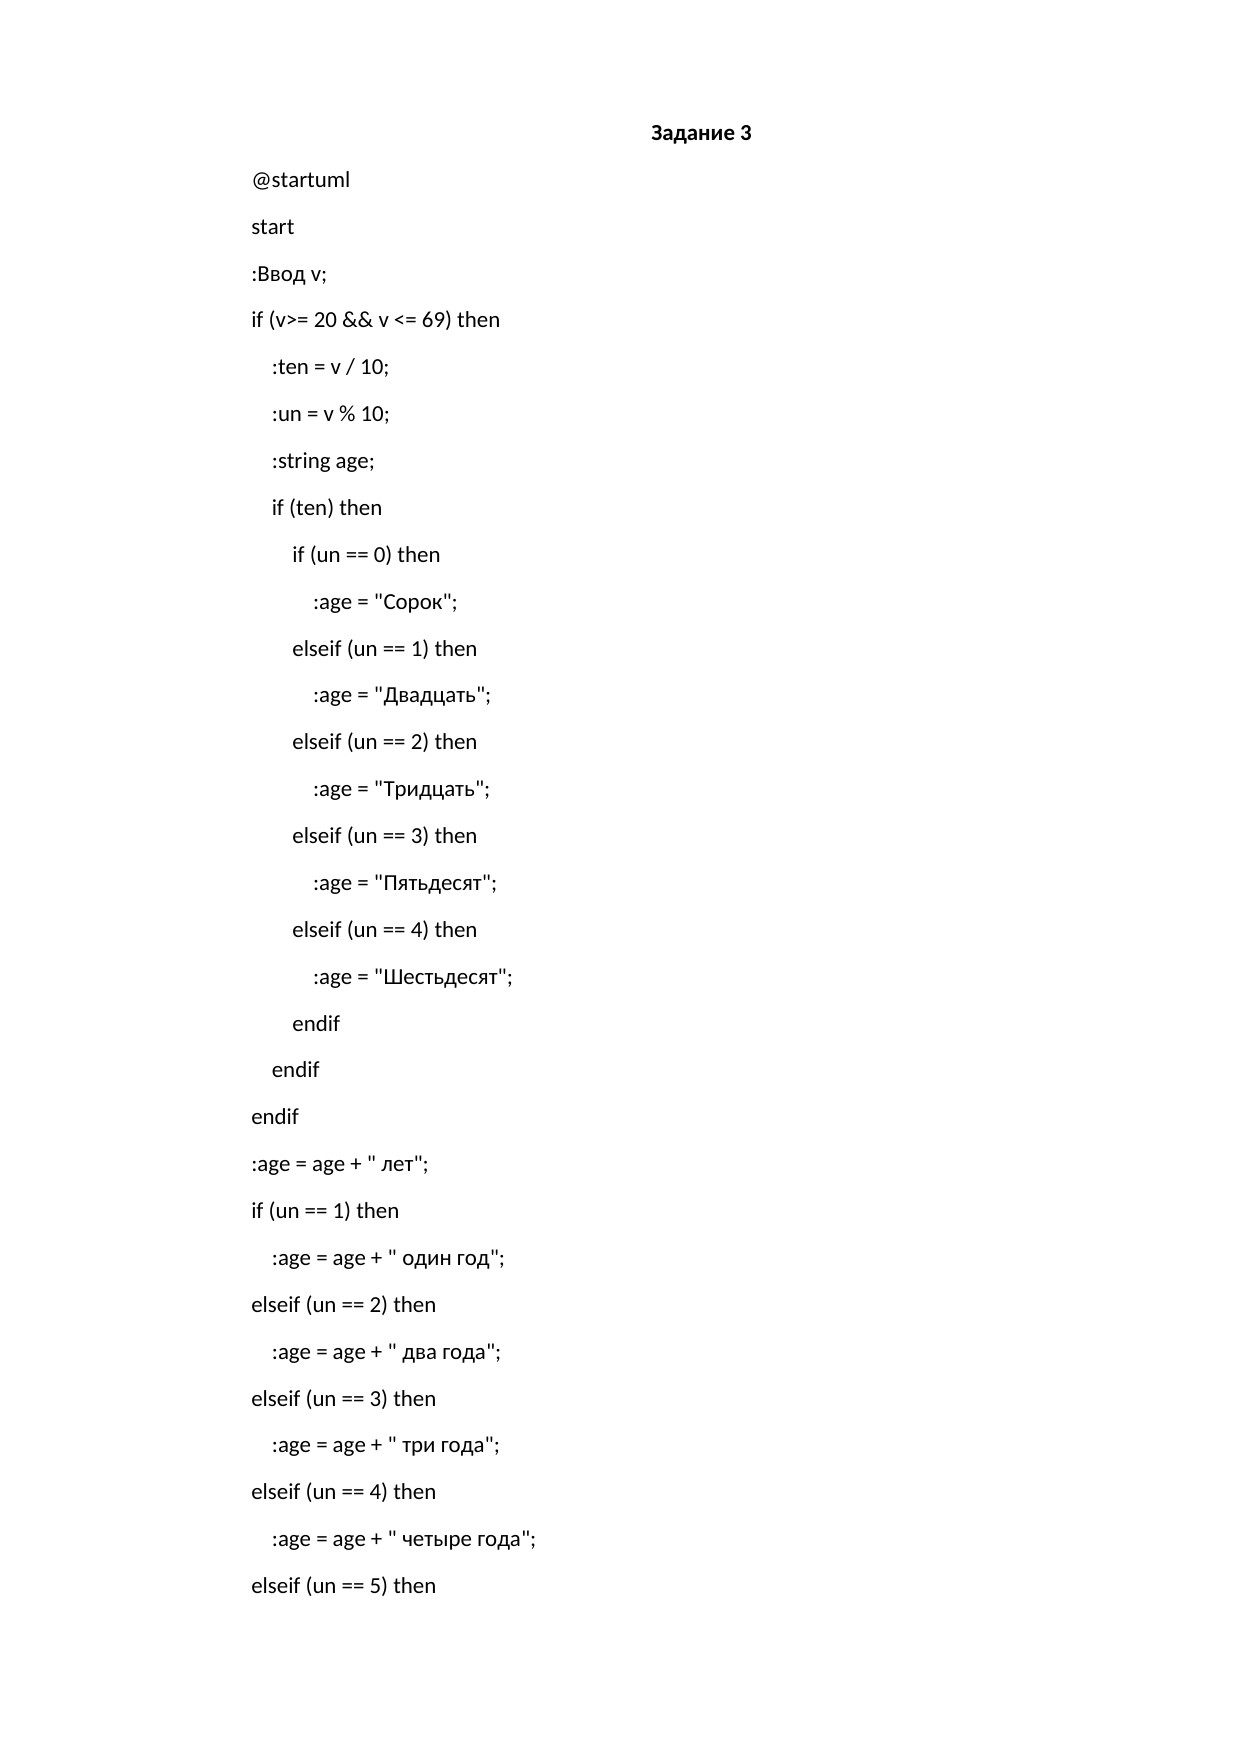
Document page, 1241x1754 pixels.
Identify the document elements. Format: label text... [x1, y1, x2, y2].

text :age = age + " четыре года"; [177, 1524, 1152, 1552]
text Задание 3 [177, 118, 1152, 146]
text endif [177, 1056, 1152, 1084]
text @startuml [177, 165, 1152, 193]
text elseif (un == 3) then [177, 821, 1152, 849]
text :age = age + " один год"; [177, 1243, 1152, 1271]
text :un = v % 10; [177, 399, 1152, 427]
text elseif (un == 2) then [177, 727, 1152, 756]
text :age = "Шестьдесят"; [177, 962, 1152, 990]
text elseif (un == 5) then [177, 1571, 1152, 1599]
text start [177, 212, 1152, 240]
text if (un == 0) then [177, 540, 1152, 568]
text :age = age + " лет"; [177, 1149, 1152, 1177]
text :string age; [177, 446, 1152, 474]
text if (v>= 20 && v <= 69) then [177, 306, 1152, 334]
text elseif (un == 2) then [177, 1290, 1152, 1318]
text :age = "Пятьдесят"; [177, 868, 1152, 896]
text if (ten) then [177, 493, 1152, 521]
text :age = "Сорок"; [177, 587, 1152, 615]
text if (un == 1) then [177, 1196, 1152, 1224]
text :age = age + " три года"; [177, 1431, 1152, 1459]
text :age = age + " два года"; [177, 1337, 1152, 1365]
text elseif (un == 3) then [177, 1384, 1152, 1412]
text elseif (un == 4) then [177, 1477, 1152, 1506]
text endif [177, 1009, 1152, 1037]
text endif [177, 1102, 1152, 1131]
text :ten = v / 10; [177, 352, 1152, 381]
text :age = "Двадцать"; [177, 681, 1152, 709]
text :age = "Тридцать"; [177, 774, 1152, 802]
text elseif (un == 1) then [177, 634, 1152, 662]
text :Ввод v; [177, 259, 1152, 287]
text elseif (un == 4) then [177, 915, 1152, 943]
